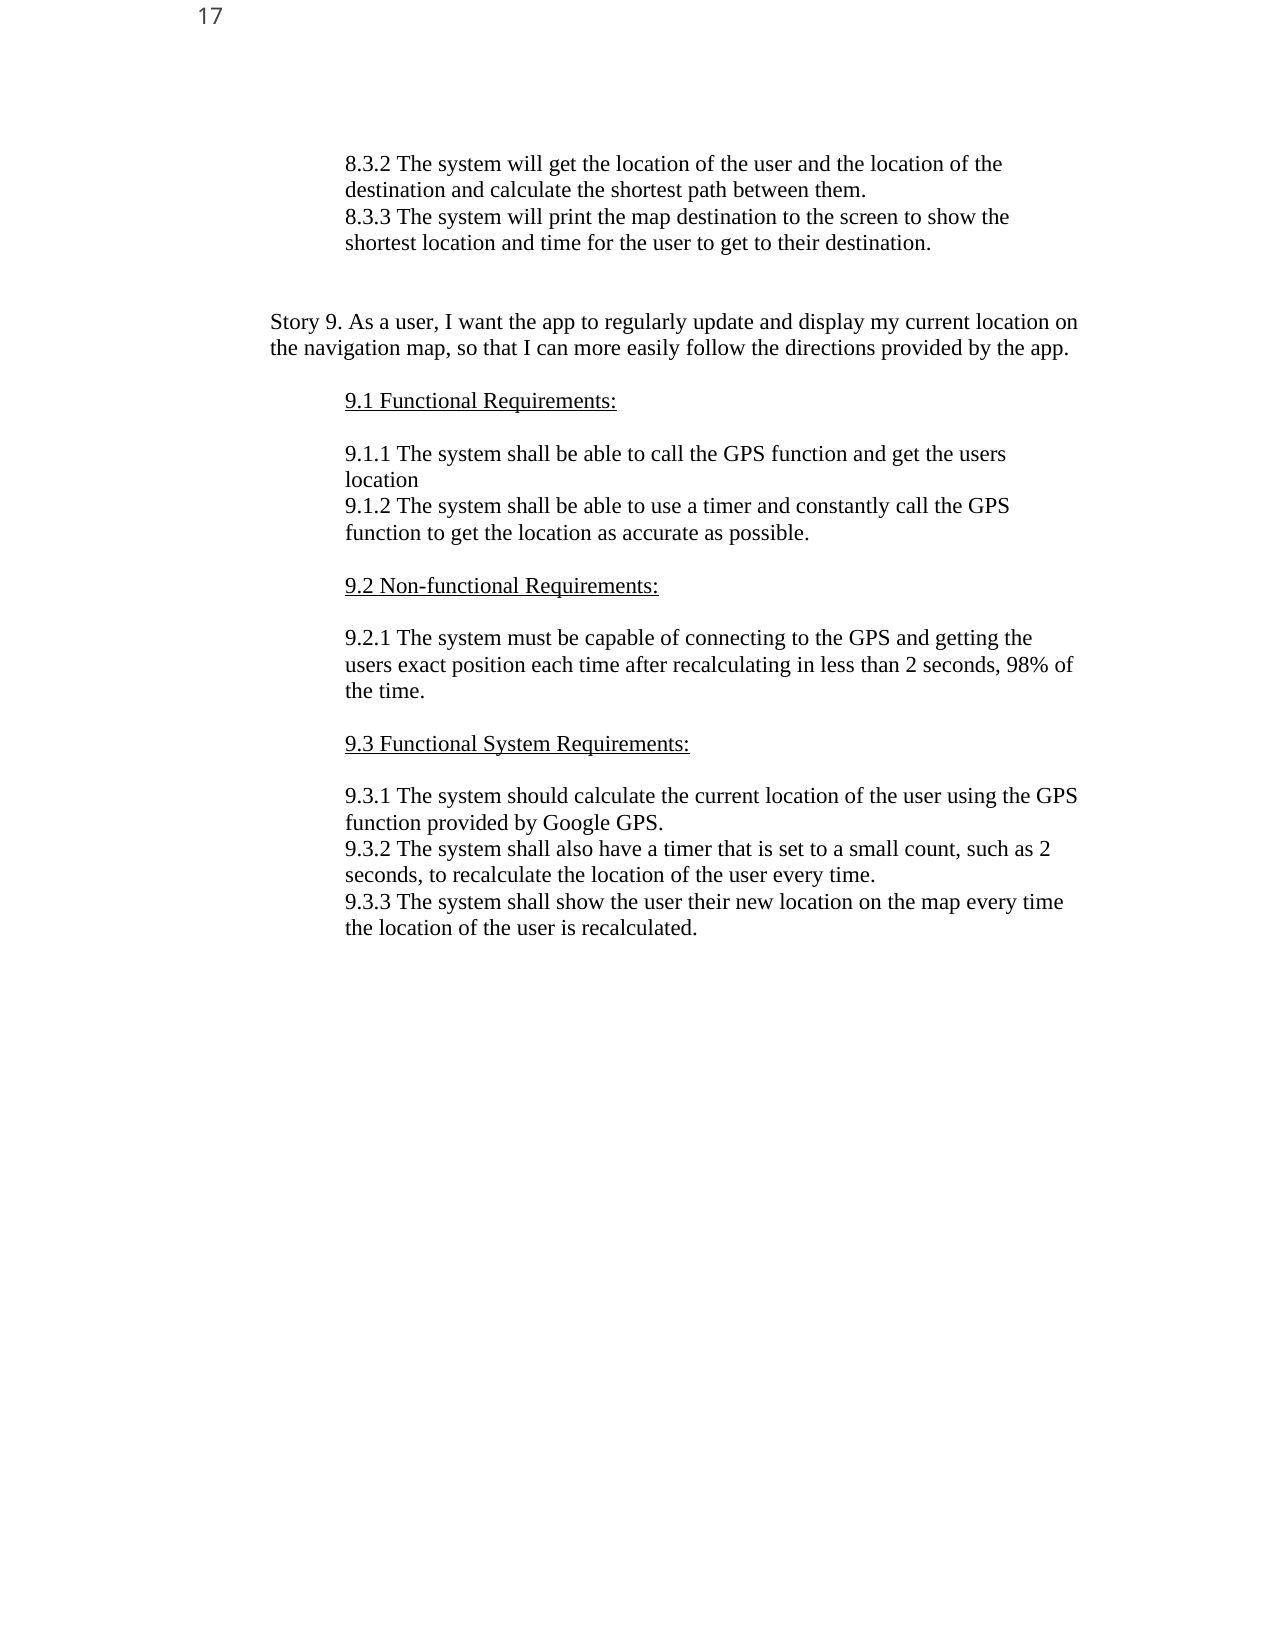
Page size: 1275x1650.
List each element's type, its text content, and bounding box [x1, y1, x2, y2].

text 9.3.3 The system shall show the user their new location on the map every time the location of the user is recalculated. [345, 888, 1080, 941]
text Story 9. As a user, I want the app to regularly update and display my current location on the navigation map, so that I can more easily follow the directions provided by the app. [270, 308, 1080, 361]
text 9.2 Non-functional Requirements: [345, 572, 1080, 598]
text 9.1.1 The system shall be able to call the GPS function and get the users location [345, 440, 1080, 493]
text 9.2.1 The system must be capable of connecting to the GPS and getting the users exact position each time after recalculating in less than 2 seconds, 98% of the time. [345, 624, 1080, 703]
text 9.3.2 The system shall also have a timer that is set to a small count, such as 2 seconds, to recalculate the location of the user every time. [345, 835, 1080, 888]
text 8.3.3 The system will print the map destination to the screen to show the shortest location and time for the user to get to their destination. [345, 203, 1080, 255]
text 9.3 Functional System Requirements: [345, 730, 1080, 756]
text 9.1 Functional Requirements: [345, 387, 1080, 413]
text 9.3.1 The system should calculate the current location of the user using the GPS function provided by Google GPS. [345, 782, 1080, 835]
text 8.3.2 The system will get the location of the user and the location of the destination and calculate the shortest path between them. [345, 150, 1080, 203]
text 9.1.2 The system shall be able to use a timer and constantly call the GPS function to get the location as accurate as possible. [345, 493, 1080, 545]
